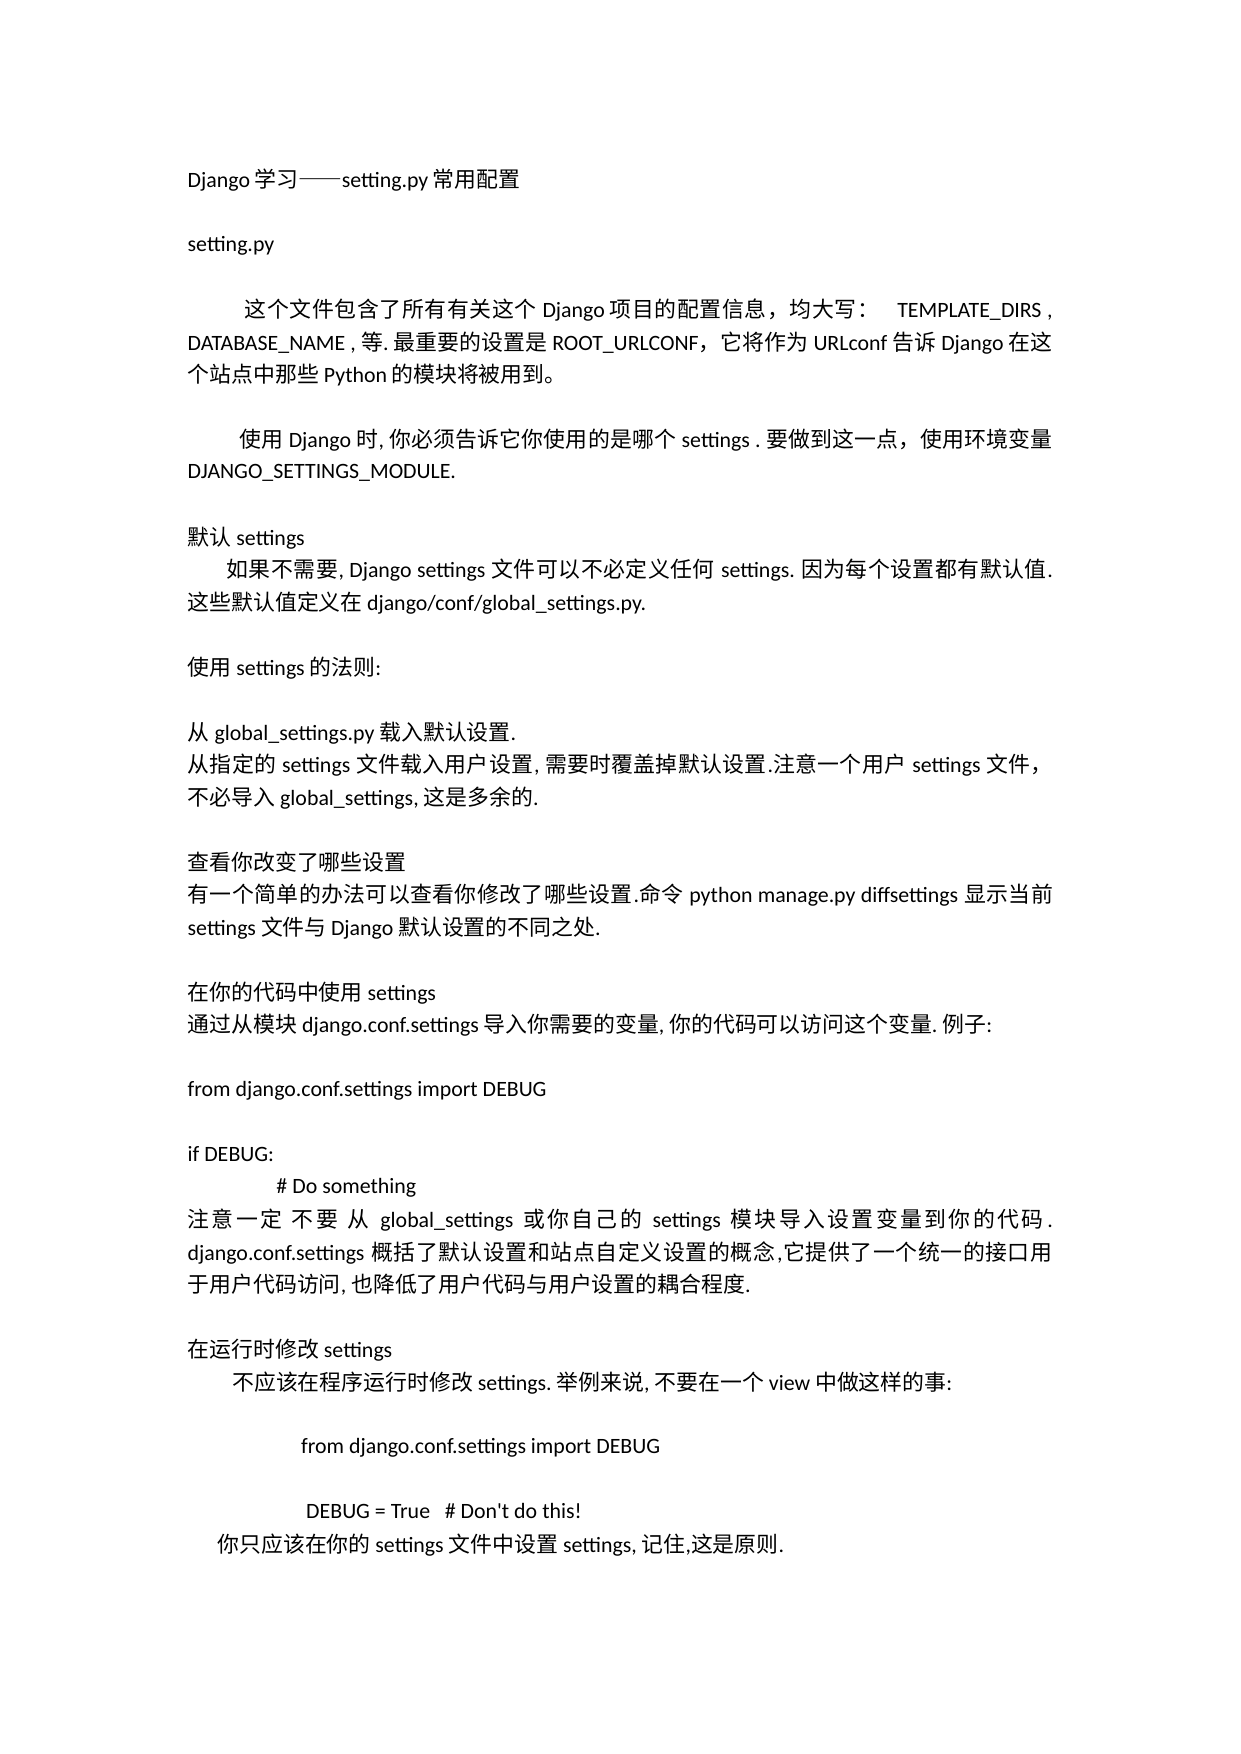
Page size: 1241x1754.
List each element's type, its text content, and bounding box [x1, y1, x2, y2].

text # Do something [187, 1169, 1053, 1202]
text 有一个简单的办法可以查看你修改了哪些设置.命令 python manage.py diffsettings 显示当前 settings 文件与Django 默认设置的不同之处. [187, 877, 1053, 942]
text from django.conf.settings import DEBUG [187, 1072, 1053, 1104]
text 默认 settings [187, 519, 1053, 552]
text if DEBUG: [187, 1137, 1053, 1169]
text 使用 Django 时, 你必须告诉它你使用的是哪个 settings . 要做到这一点，使用环境变量DJANGO_SETTINGS_MODULE. [187, 422, 1053, 487]
text 你只应该在你的 settings 文件中设置 settings, 记住,这是原则. [187, 1527, 1053, 1559]
text 注意一定 不要 从 global_settings 或你自己的 settings 模块导入设置变量到你的代码. django.conf.settings 概括了默认设置和站点自定义设置的概念,它提供了一个统一的接口用于用户代码访问, 也降低了用户代码与用户设置的耦合程度. [187, 1202, 1053, 1299]
text Django学习——setting.py常用配置 [187, 162, 1053, 194]
text from django.conf.settings import DEBUG [187, 1429, 1053, 1462]
text 这个文件包含了所有有关这个Django项目的配置信息，均大写： TEMPLATE_DIRS , DATABASE_NAME , 等. 最重要的设置是 ROOT_URLCONF，它将作为 URLconf 告诉 Django 在这个站点中那些 Python的模块将被用到。 [187, 292, 1053, 389]
text 从指定的 settings 文件载入用户设置, 需要时覆盖掉默认设置.注意一个用户 settings 文件，不必导入 global_settings, 这是多余的. [187, 747, 1053, 812]
text 在你的代码中使用 settings [187, 974, 1053, 1007]
text 在运行时修改 settings [187, 1332, 1053, 1364]
text 查看你改变了哪些设置 [187, 844, 1053, 877]
text 如果不需要, Django settings 文件可以不必定义任何 settings. 因为每个设置都有默认值. 这些默认值定义在django/conf/global_settings.py. [187, 552, 1053, 617]
text DEBUG = True # Don't do this! [187, 1494, 1053, 1527]
text 使用 settings 的法则: [187, 649, 1053, 682]
text 从 global_settings.py 载入默认设置. [187, 714, 1053, 747]
text 不应该在程序运行时修改 settings. 举例来说, 不要在一个 view 中做这样的事: [187, 1364, 1053, 1397]
text setting.py [187, 227, 1053, 259]
text 通过从模块 django.conf.settings 导入你需要的变量, 你的代码可以访问这个变量. 例子: [187, 1007, 1053, 1039]
